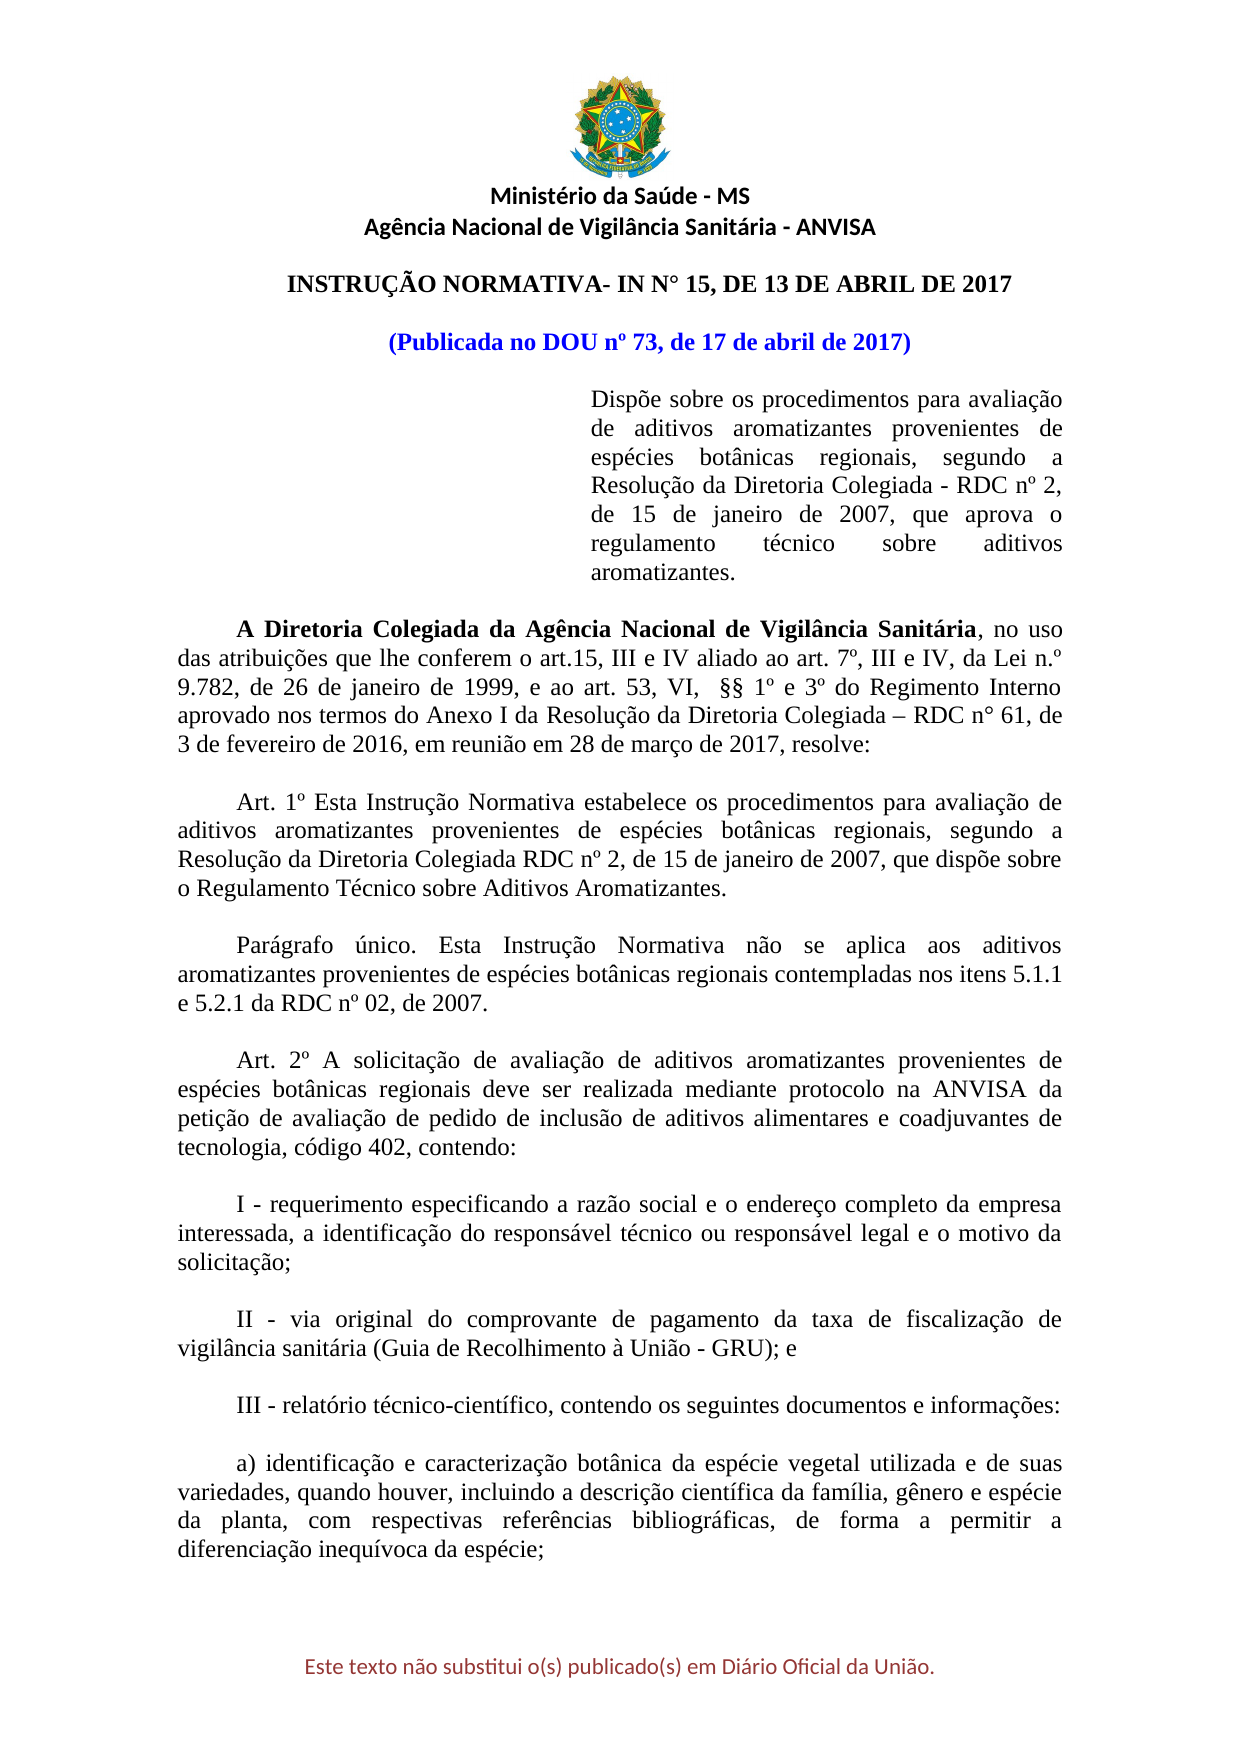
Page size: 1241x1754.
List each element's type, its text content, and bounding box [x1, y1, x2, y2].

text a) identificação e caracterização botânica da espécie vegetal utilizada e de suas variedades, quando houver, incluindo a descrição científica da família, gênero e espécie da planta, com respectivas referências bibliográficas, de forma a permitir a diferenciação inequívoca da espécie; [177, 1448, 1063, 1563]
text INSTRUÇÃO NORMATIVA- IN N° 15, DE 13 DE ABRIL DE 2017 [177, 269, 1063, 298]
text Dispõe sobre os procedimentos para avaliação de aditivos aromatizantes provenientes de espécies botânicas regionais, segundo a Resolução da Diretoria Colegiada - RDC nº 2, de 15 de janeiro de 2007, que aprova o regulamento técnico sobre aditivos aromatizantes. [591, 384, 1063, 586]
text Art. 2º A solicitação de avaliação de aditivos aromatizantes provenientes de espécies botânicas regionais deve ser realizada mediante protocolo na ANVISA da petição de avaliação de pedido de inclusão de aditivos alimentares e coadjuvantes de tecnologia, código 402, contendo: [177, 1046, 1063, 1161]
text Parágrafo único. Esta Instrução Normativa não se aplica aos aditivos aromatizantes provenientes de espécies botânicas regionais contempladas nos itens 5.1.1 e 5.2.1 da RDC nº 02, de 2007. [177, 931, 1063, 1017]
text I - requerimento especificando a razão social e o endereço completo da empresa interessada, a identificação do responsável técnico ou responsável legal e o motivo da solicitação; [177, 1189, 1063, 1276]
text A Diretoria Colegiada da Agência Nacional de Vigilância Sanitária, no uso das atribuições que lhe conferem o art.15, III e IV aliado ao art. 7º, III e IV, da Lei n.º 9.782, de 26 de janeiro de 1999, e ao art. 53, VI, §§ 1º e 3º do Regimento Interno aprovado nos termos do Anexo I da Resolução da Diretoria Colegiada – RDC n° 61, de 3 de fevereiro de 2016, em reunião em 28 de março de 2017, resolve: [177, 614, 1063, 758]
text III - relatório técnico-científico, contendo os seguintes documentos e informações: [177, 1391, 1063, 1419]
text (Publicada no DOU nº 73, de 17 de abril de 2017) [177, 327, 1063, 356]
text Art. 1º Esta Instrução Normativa estabelece os procedimentos para avaliação de aditivos aromatizantes provenientes de espécies botânicas regionais, segundo a Resolução da Diretoria Colegiada RDC nº 2, de 15 de janeiro de 2007, que dispõe sobre o Regulamento Técnico sobre Aditivos Aromatizantes. [177, 787, 1063, 902]
picture [566, 73, 674, 181]
text II - via original do comprovante de pagamento da taxa de fiscalização de vigilância sanitária (Guia de Recolhimento à União - GRU); e [177, 1304, 1063, 1362]
